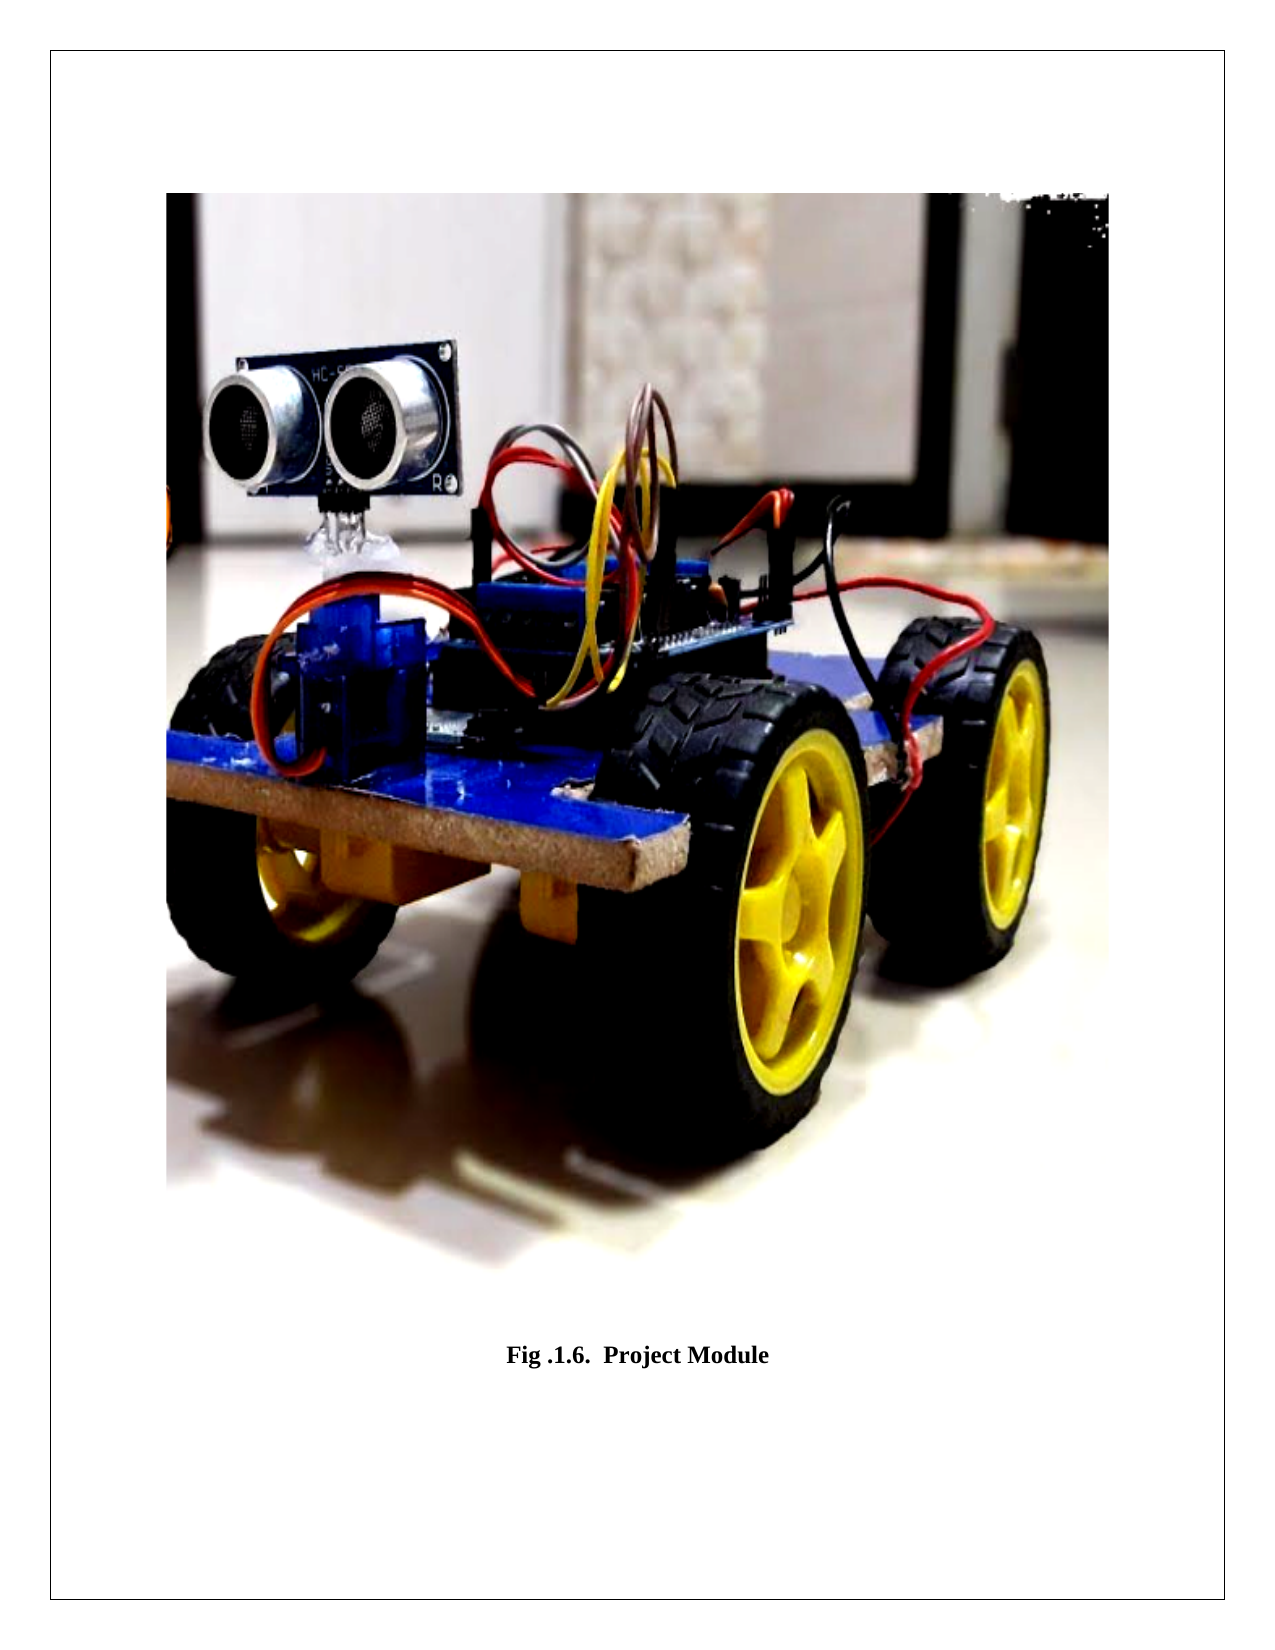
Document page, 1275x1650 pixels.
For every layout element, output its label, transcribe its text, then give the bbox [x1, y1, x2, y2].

text Fig .1.6. Project Module [150, 1340, 1125, 1369]
